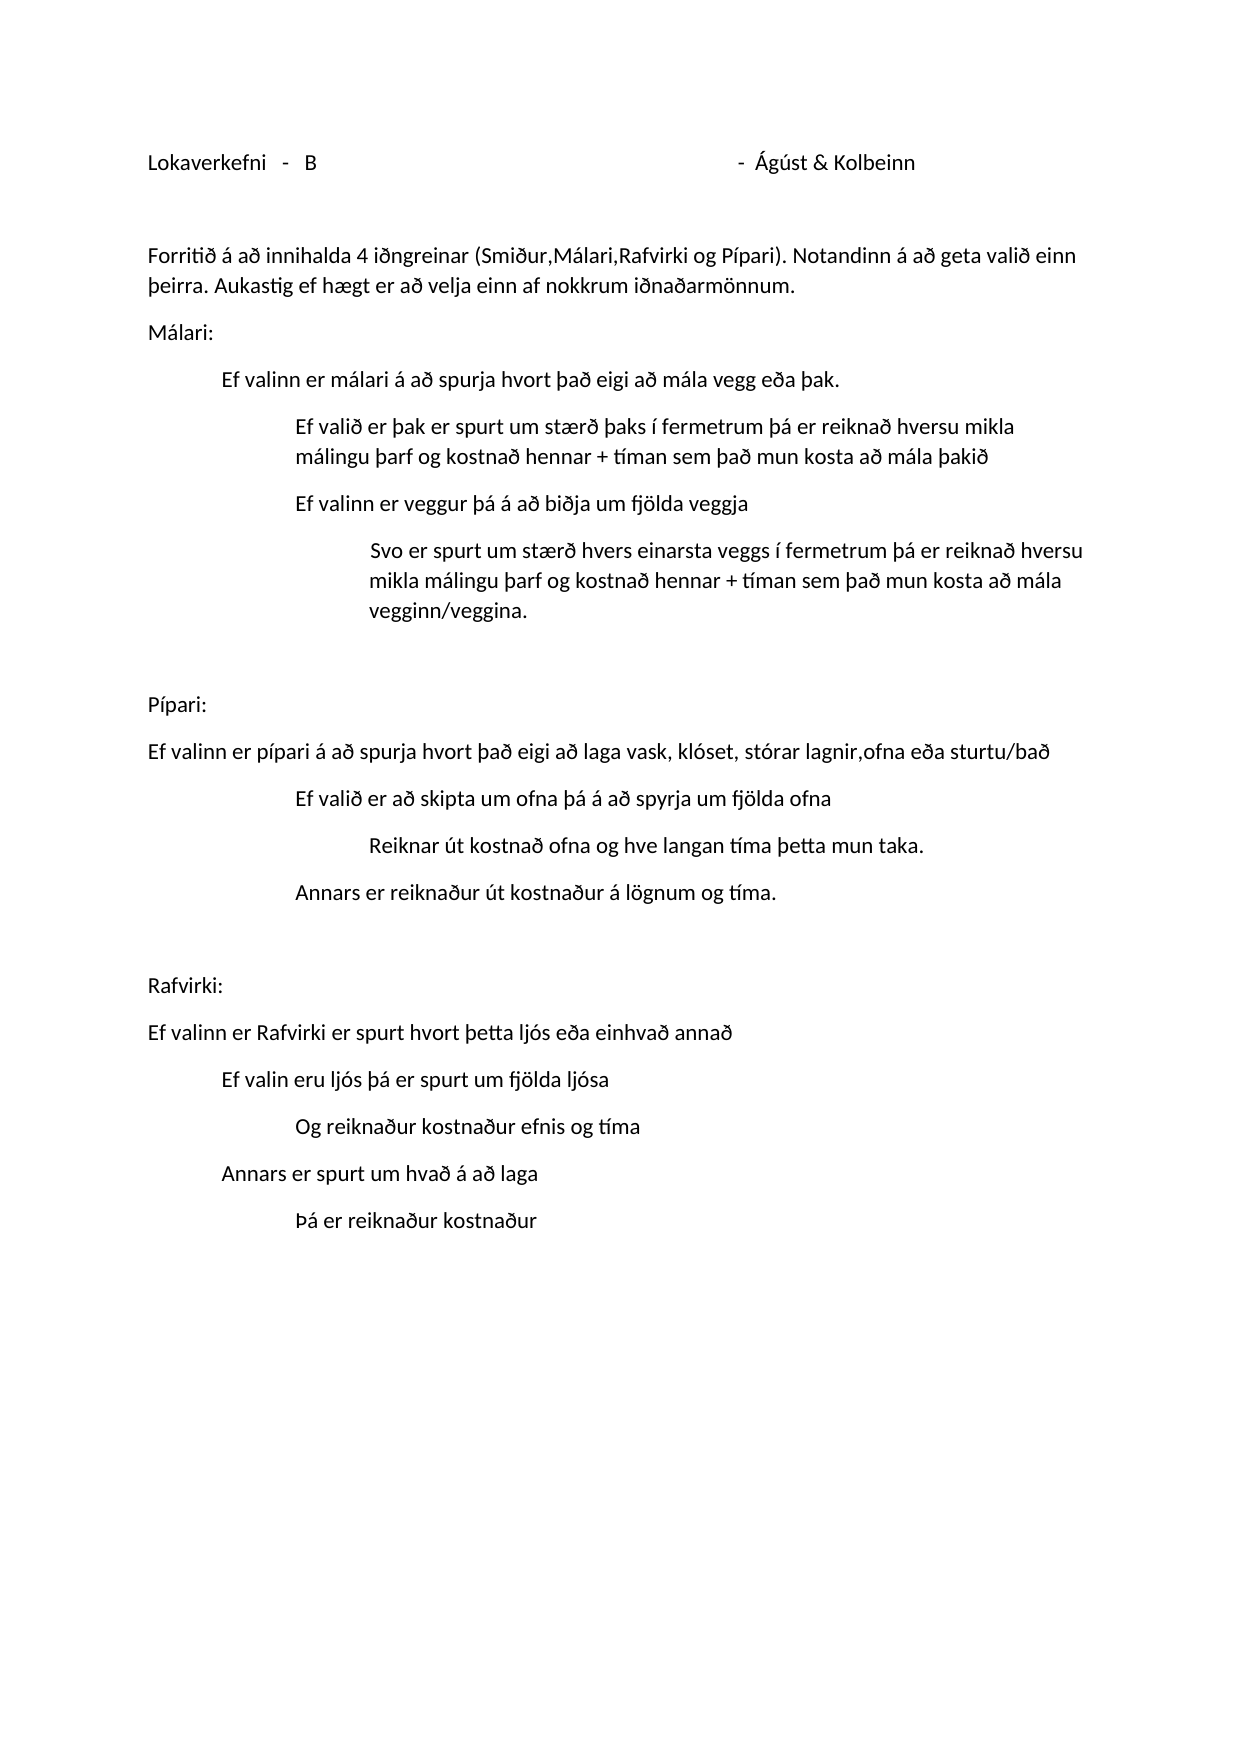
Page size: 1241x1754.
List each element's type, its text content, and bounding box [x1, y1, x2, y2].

text Svo er spurt um stærð hvers einarsta veggs í fermetrum þá er reiknað hversu mikla málingu þarf og kostnað hennar + tíman sem það mun kosta að mála vegginn/veggina. [369, 536, 1093, 624]
text Ef valið er þak er spurt um stærð þaks í fermetrum þá er reiknað hversu mikla málingu þarf og kostnað hennar + tíman sem það mun kosta að mála þakið [295, 412, 1093, 470]
text Málari: [148, 318, 1093, 346]
text Pípari: [148, 690, 1093, 718]
text Ef valinn er veggur þá á að biðja um fjölda veggja [221, 489, 1093, 517]
text Rafvirki: [148, 972, 1093, 999]
text Ef valinn er pípari á að spurja hvort það eigi að laga vask, klóset, stórar lagnir,ofna eða sturtu/bað [148, 737, 1093, 765]
text Forritið á að innihalda 4 iðngreinar (Smiður,Málari,Rafvirki og Pípari). Notandinn á að geta valið einn þeirra. Aukastig ef hægt er að velja einn af nokkrum iðnaðarmönnum. [148, 241, 1093, 299]
text Ef valinn er Rafvirki er spurt hvort þetta ljós eða einhvað annað [148, 1018, 1093, 1046]
text Ef valinn er málari á að spurja hvort það eigi að mála vegg eða þak. [148, 365, 1093, 393]
text Annars er reiknaður út kostnaður á lögnum og tíma. [148, 878, 1093, 906]
text Annars er spurt um hvað á að laga [148, 1159, 1093, 1187]
text Ef valin eru ljós þá er spurt um fjölda ljósa [148, 1065, 1093, 1093]
text Og reiknaður kostnaður efnis og tíma [148, 1112, 1093, 1140]
text Þá er reiknaður kostnaður [221, 1206, 1093, 1234]
text Lokaverkefni - B - Ágúst & Kolbeinn [148, 148, 1093, 176]
text Ef valið er að skipta um ofna þá á að spyrja um fjölda ofna [148, 784, 1093, 812]
text Reiknar út kostnað ofna og hve langan tíma þetta mun taka. [148, 831, 1093, 859]
